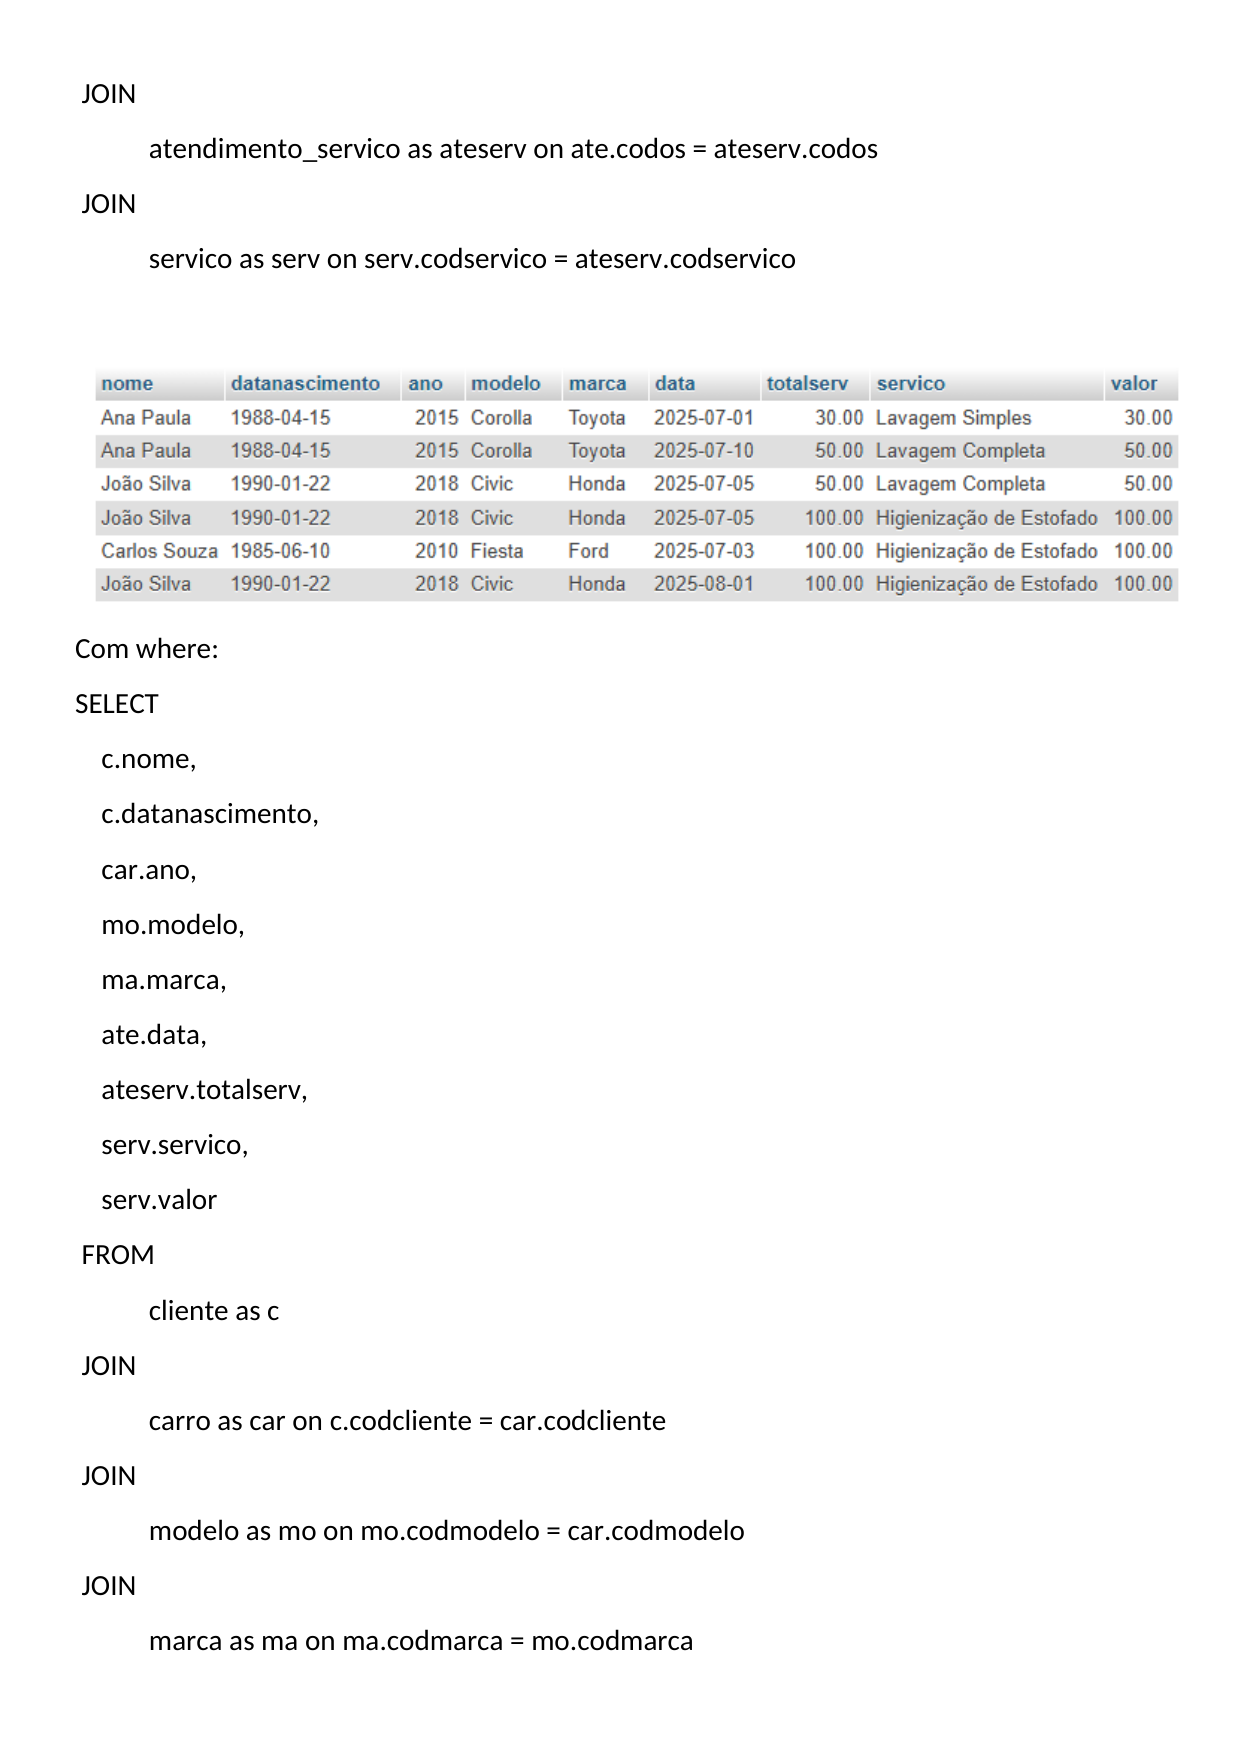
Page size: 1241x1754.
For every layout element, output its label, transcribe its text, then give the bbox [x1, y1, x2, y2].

text carro as car on c.codcliente = car.codcliente [75, 1402, 1165, 1437]
text marca as ma on ma.codmarca = mo.codmarca [75, 1622, 1165, 1658]
text JOIN [75, 1457, 1165, 1492]
text JOIN [75, 1567, 1165, 1603]
text JOIN [75, 185, 1165, 221]
text mo.modelo, [75, 906, 1165, 941]
text modelo as mo on mo.codmodelo = car.codmodelo [75, 1512, 1165, 1548]
text cliente as c [75, 1292, 1165, 1327]
text ateserv.totalserv, [75, 1071, 1165, 1107]
text c.nome, [75, 741, 1165, 776]
text JOIN [75, 75, 1165, 111]
text serv.servico, [75, 1126, 1165, 1162]
text ma.marca, [75, 961, 1165, 997]
text servico as serv on serv.codservico = ateserv.codservico [75, 240, 1165, 276]
text JOIN [75, 1347, 1165, 1382]
text atendimento_servico as ateserv on ate.codos = ateserv.codos [75, 130, 1165, 166]
text car.ano, [75, 851, 1165, 886]
text SELECT [75, 685, 1165, 721]
text ate.data, [75, 1016, 1165, 1052]
text FROM [75, 1236, 1165, 1272]
text Com where: [75, 630, 1165, 666]
text serv.valor [75, 1181, 1165, 1217]
text c.datanascimento, [75, 796, 1165, 831]
